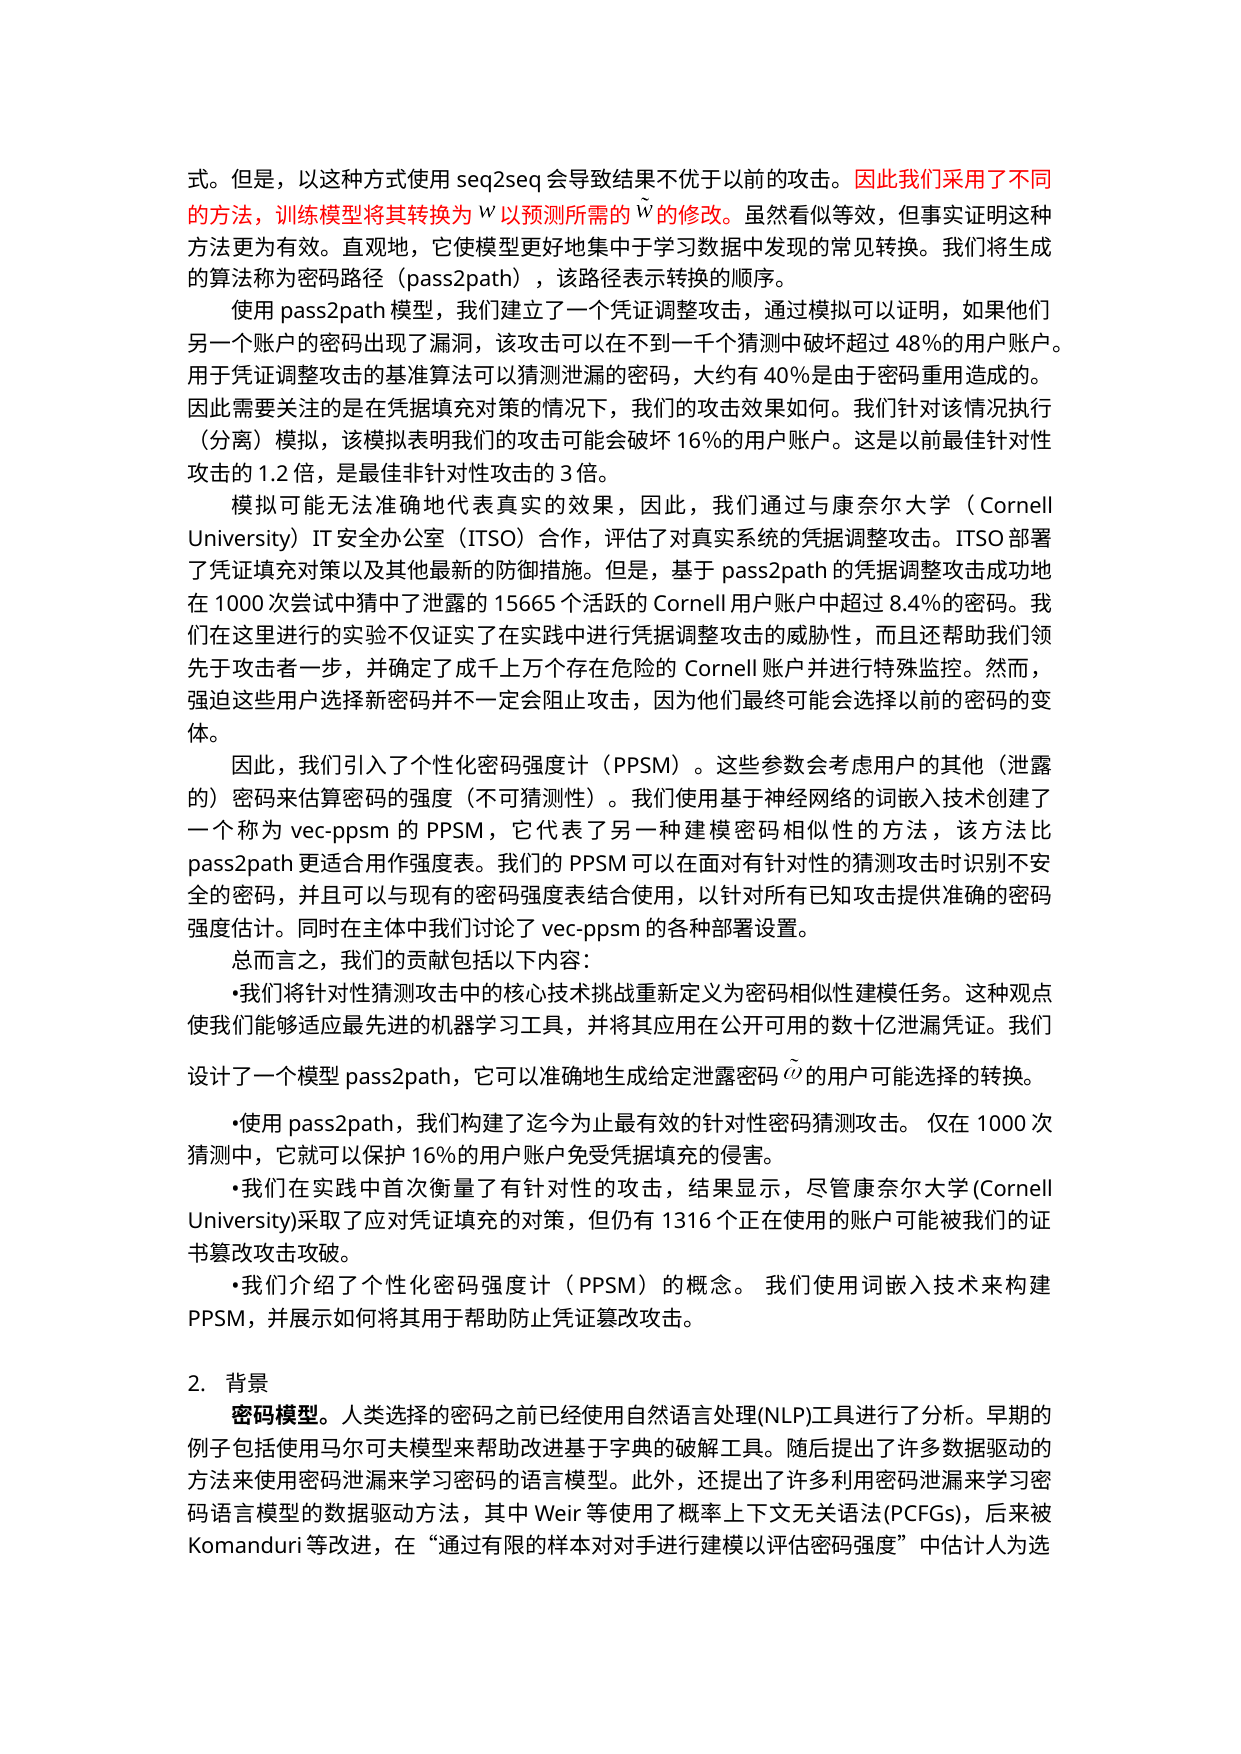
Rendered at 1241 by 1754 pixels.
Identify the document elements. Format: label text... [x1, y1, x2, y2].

list 背景 [187, 1366, 1053, 1398]
text 因此，我们引入了个性化密码强度计（PPSM）。这些参数会考虑用户的其他（泄露的）密码来估算密码的强度（不可猜测性）。我们使用基于神经网络的词嵌入技术创建了一个称为vec-ppsm的PPSM，它代表了另一种建模密码相似性的方法，该方法比pass2path更适合用作强度表。我们的PPSM可以在面对有针对性的猜测攻击时识别不安全的密码，并且可以与现有的密码强度表结合使用，以针对所有已知攻击提供准确的密码强度估计。同时在主体中我们讨论了vec-ppsm的各种部署设置。 [187, 748, 1053, 943]
text 使用pass2path模型，我们建立了一个凭证调整攻击，通过模拟可以证明，如果他们另一个账户的密码出现了漏洞，该攻击可以在不到一千个猜测中破坏超过48％的用户账户。用于凭证调整攻击的基准算法可以猜测泄漏的密码，大约有40％是由于密码重用造成的。因此需要关注的是在凭据填充对策的情况下，我们的攻击效果如何。我们针对该情况执行（分离）模拟，该模拟表明我们的攻击可能会破坏16％的用户账户。这是以前最佳针对性攻击的1.2倍，是最佳非针对性攻击的3倍。 [187, 293, 1053, 488]
text 模拟可能无法准确地代表真实的效果，因此，我们通过与康奈尔大学（Cornell University）IT安全办公室（ITSO）合作，评估了对真实系统的凭据调整攻击。ITSO部署了凭证填充对策以及其他最新的防御措施。但是，基于pass2path的凭据调整攻击成功地在1000次尝试中猜中了泄露的15665个活跃的Cornell用户账户中超过8.4％的密码。我们在这里进行的实验不仅证实了在实践中进行凭据调整攻击的威胁性，而且还帮助我们领先于攻击者一步，并确定了成千上万个存在危险的Cornell账户并进行特殊监控。然而，强迫这些用户选择新密码并不一定会阻止攻击，因为他们最终可能会选择以前的密码的变体。 [187, 488, 1053, 748]
text •我们在实践中首次衡量了有针对性的攻击，结果显示，尽管康奈尔大学(Cornell University)采取了应对凭证填充的对策，但仍有1316个正在使用的账户可能被我们的证书篡改攻击攻破。 [187, 1171, 1053, 1268]
text •我们介绍了个性化密码强度计（PPSM）的概念。 我们使用词嵌入技术来构建PPSM，并展示如何将其用于帮助防止凭证篡改攻击。 [187, 1268, 1053, 1333]
text 总而言之，我们的贡献包括以下内容： [187, 943, 1053, 976]
text •我们将针对性猜测攻击中的核心技术挑战重新定义为密码相似性建模任务。这种观点使我们能够适应最先进的机器学习工具，并将其应用在公开可用的数十亿泄漏凭证。我们设计了一个模型pass2path，它可以准确地生成给定泄露密码的用户可能选择的转换。 [187, 976, 1053, 1106]
text •使用pass2path，我们构建了迄今为止最有效的针对性密码猜测攻击。 仅在1000次猜测中，它就可以保护16％的用户账户免受凭据填充的侵害。 [187, 1106, 1053, 1171]
